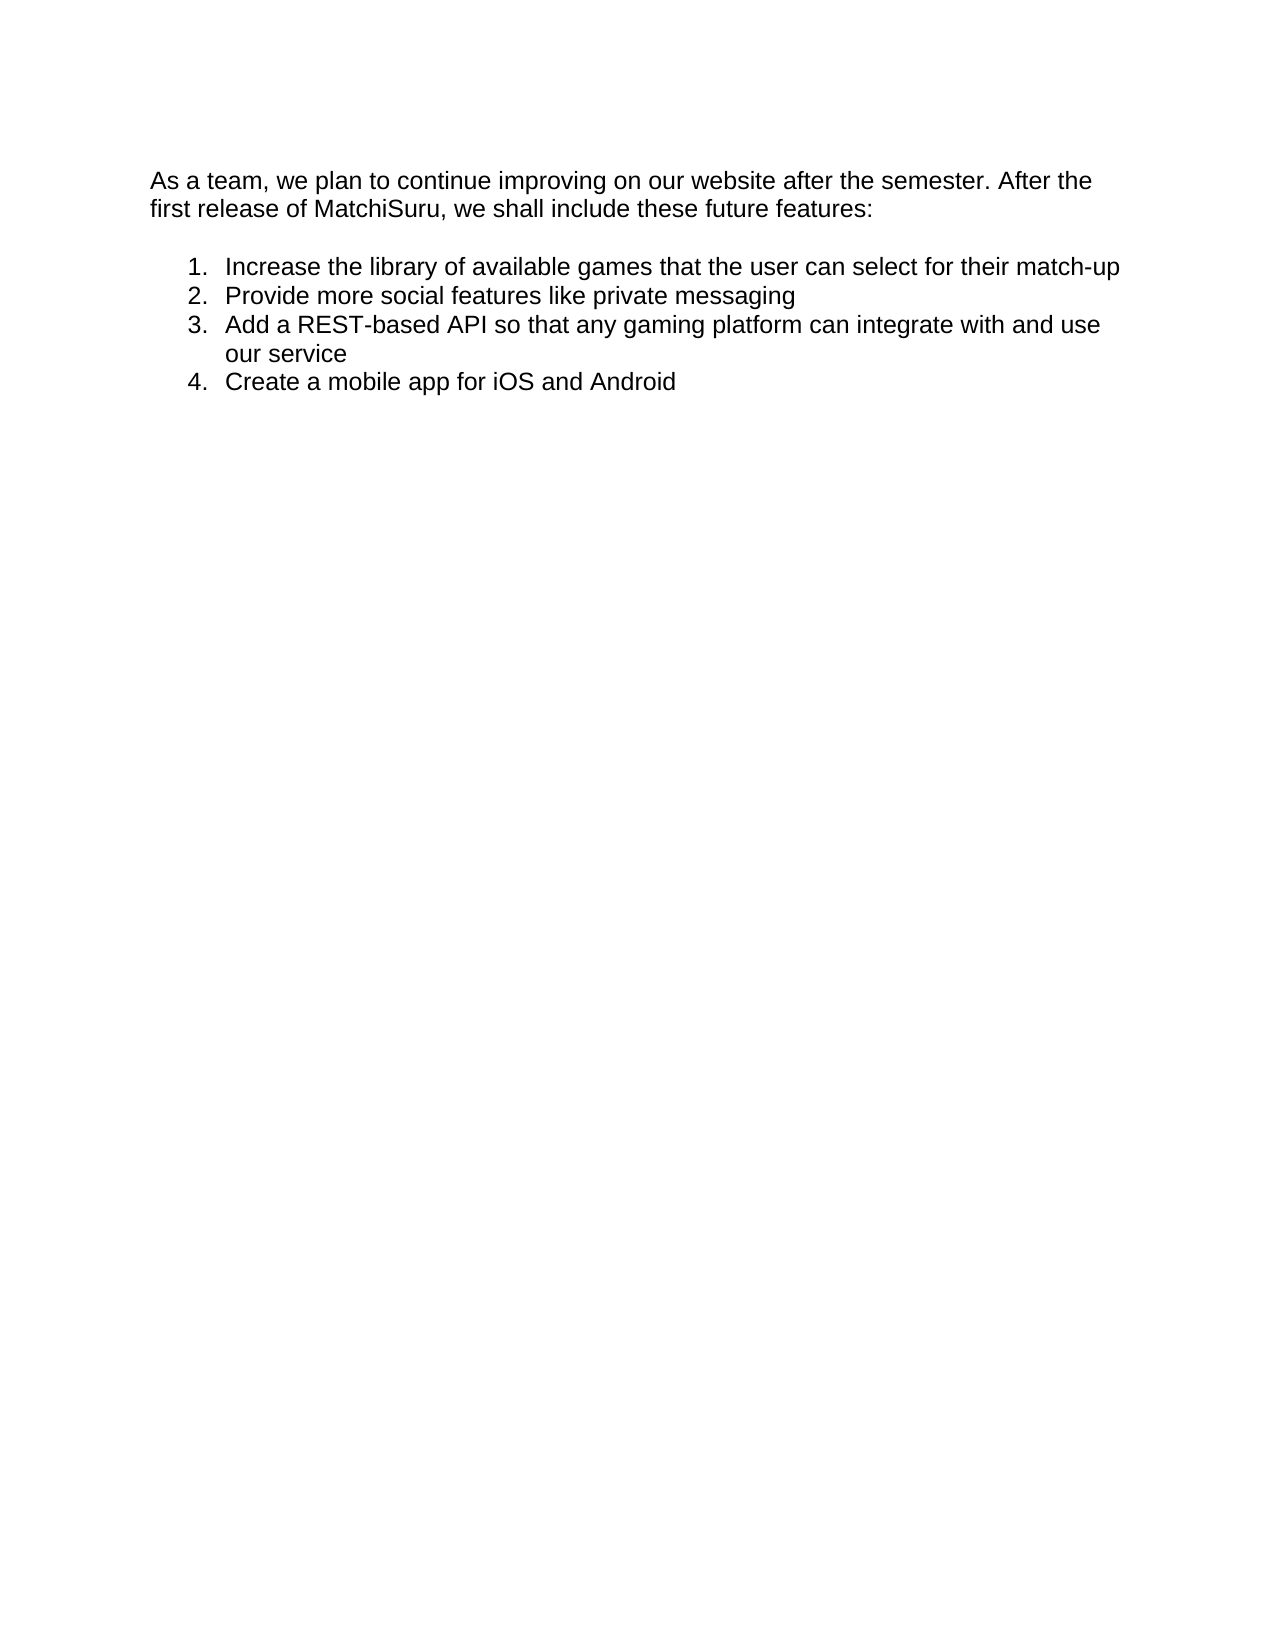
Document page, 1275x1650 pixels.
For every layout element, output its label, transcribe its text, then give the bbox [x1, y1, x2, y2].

list Provide more social features like private messaging [187, 281, 1125, 310]
list Create a mobile app for iOS and Android [187, 367, 1125, 396]
list Increase the library of available games that the user can select for their match-up [187, 252, 1125, 281]
list Add a REST-based API so that any gaming platform can integrate with and use our service [187, 310, 1125, 367]
text As a team, we plan to continue improving on our website after the semester. After the first release of MatchiSuru, we shall include these future features: [150, 166, 1125, 223]
